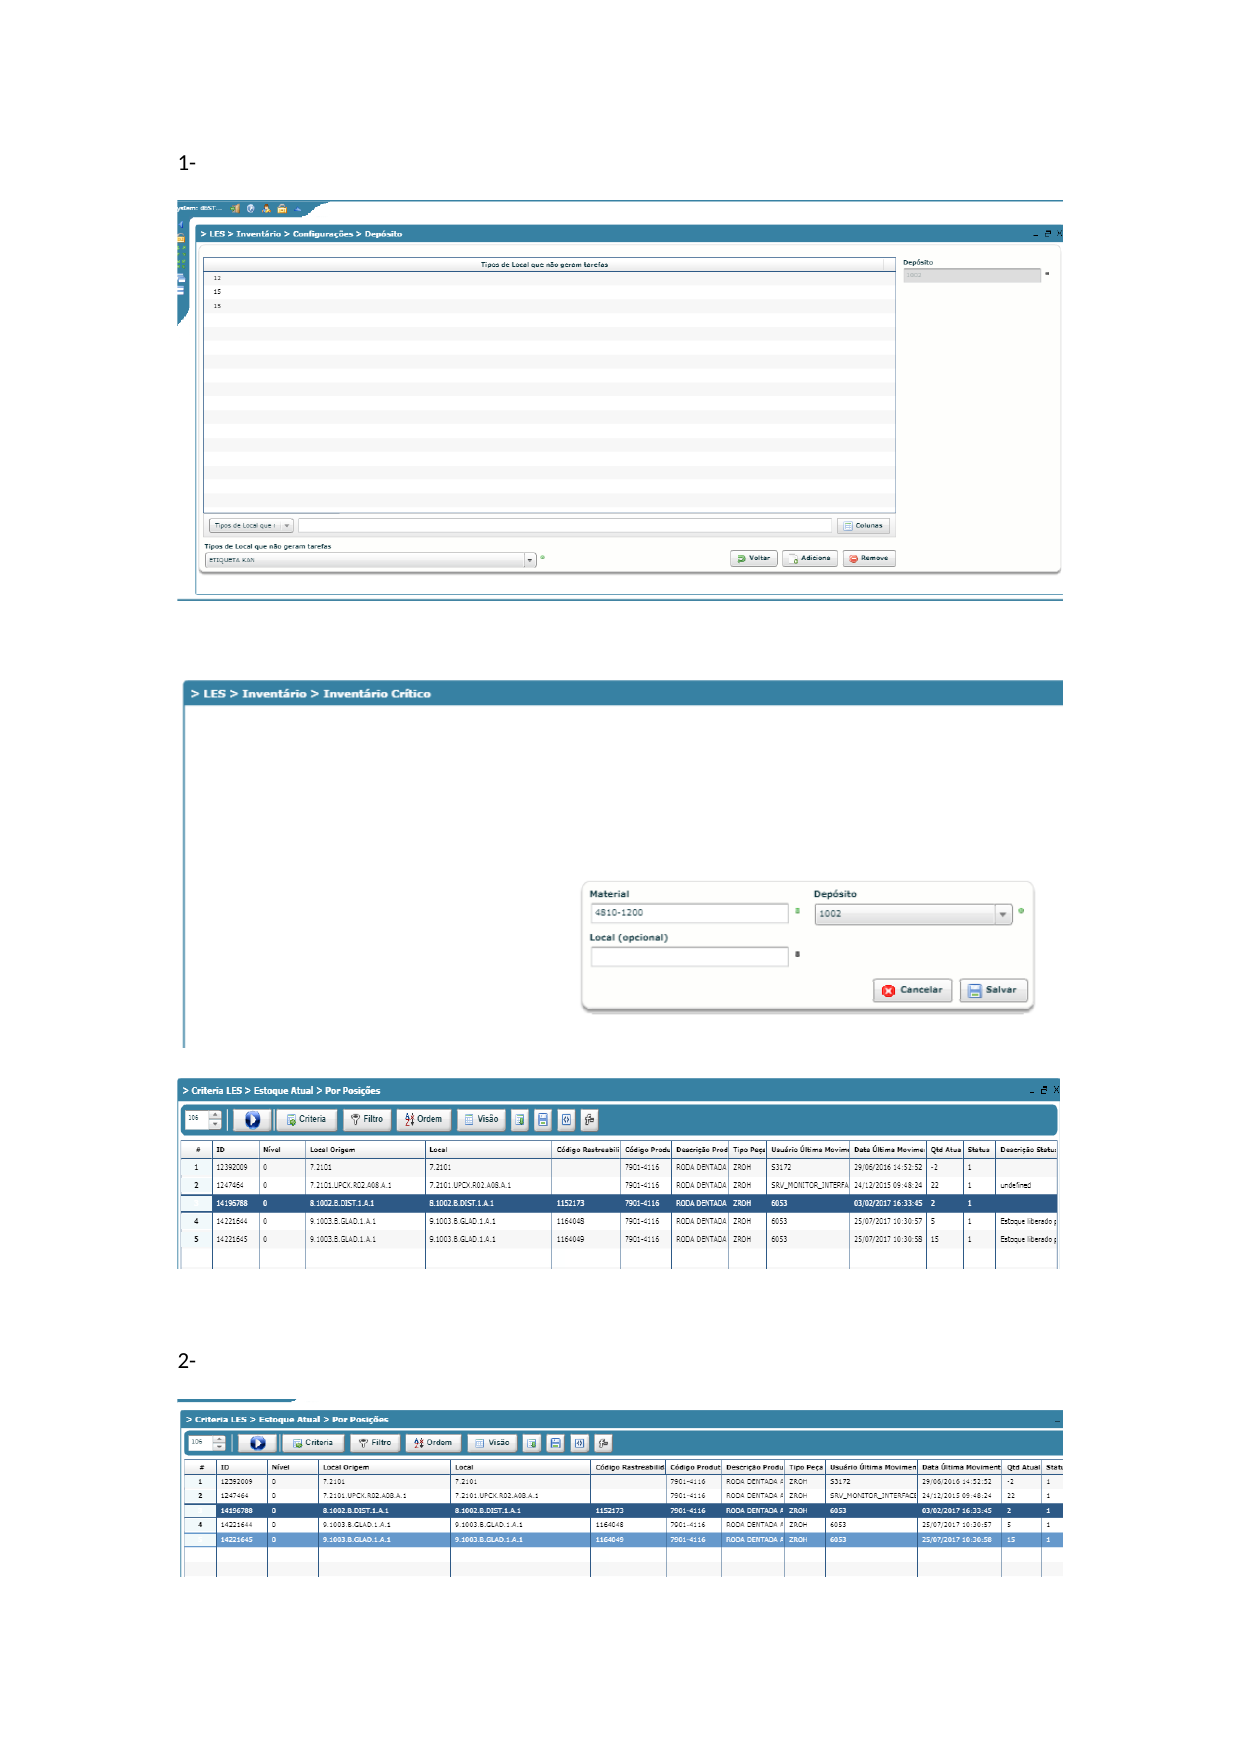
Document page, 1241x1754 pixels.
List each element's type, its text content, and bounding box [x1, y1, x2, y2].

text 1- [177, 148, 1063, 176]
text 2- [177, 1347, 1063, 1374]
picture [177, 679, 1063, 1048]
picture [177, 1399, 1063, 1577]
picture [177, 200, 1063, 601]
picture [177, 1072, 1060, 1269]
